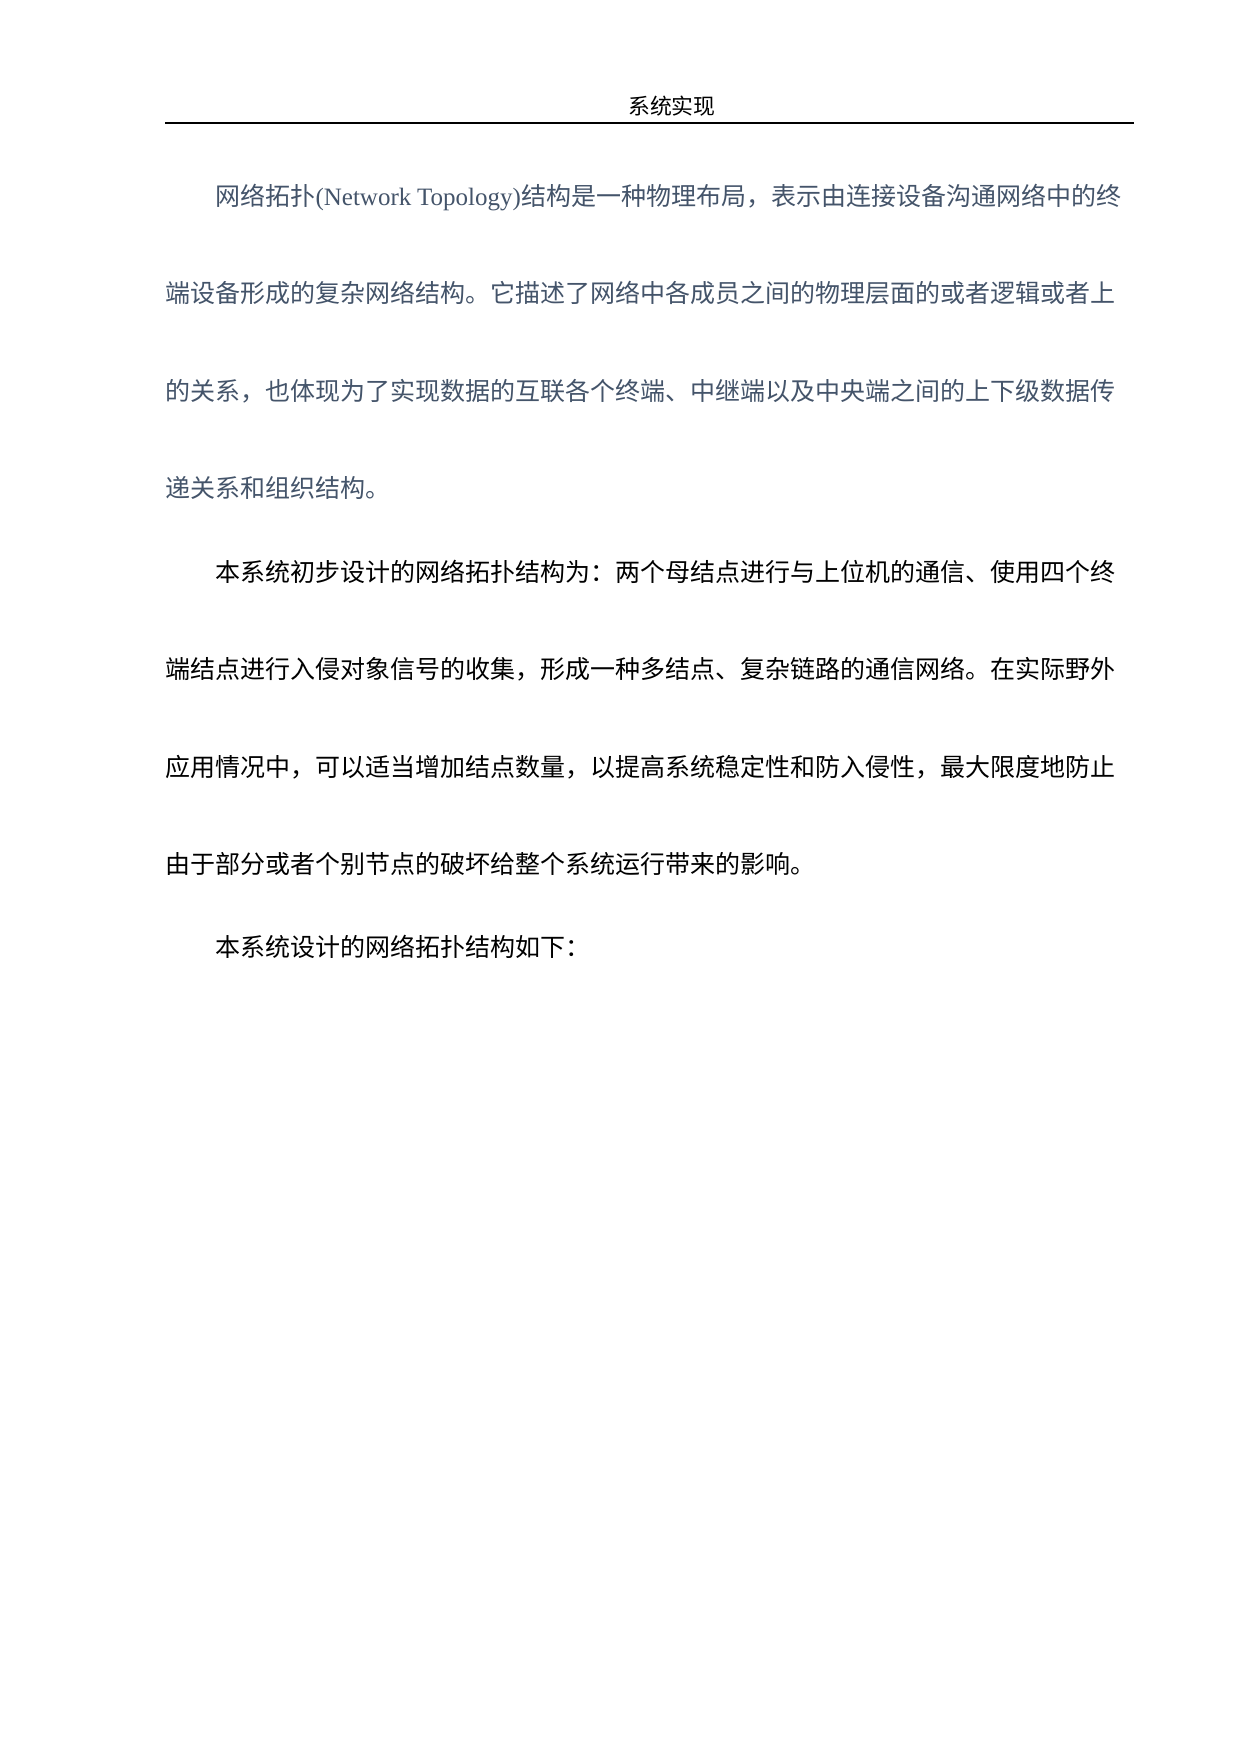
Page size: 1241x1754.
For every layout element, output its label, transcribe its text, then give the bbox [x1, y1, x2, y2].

text 本系统初步设计的网络拓扑结构为：两个母结点进行与上位机的通信、使用四个终端结点进行入侵对象信号的收集，形成一种多结点、复杂链路的通信网络。在实际野外应用情况中，可以适当增加结点数量，以提高系统稳定性和防入侵性，最大限度地防止由于部分或者个别节点的破坏给整个系统运行带来的影响。 [165, 538, 1134, 895]
text 网络拓扑(Network Topology)结构是一种物理布局，表示由连接设备沟通网络中的终端设备形成的复杂网络结构。它描述了网络中各成员之间的物理层面的或者逻辑或者上的关系，也体现为了实现数据的互联各个终端、中继端以及中央端之间的上下级数据传递关系和组织结构。 [165, 162, 1134, 519]
text 本系统设计的网络拓扑结构如下： [165, 913, 1134, 978]
